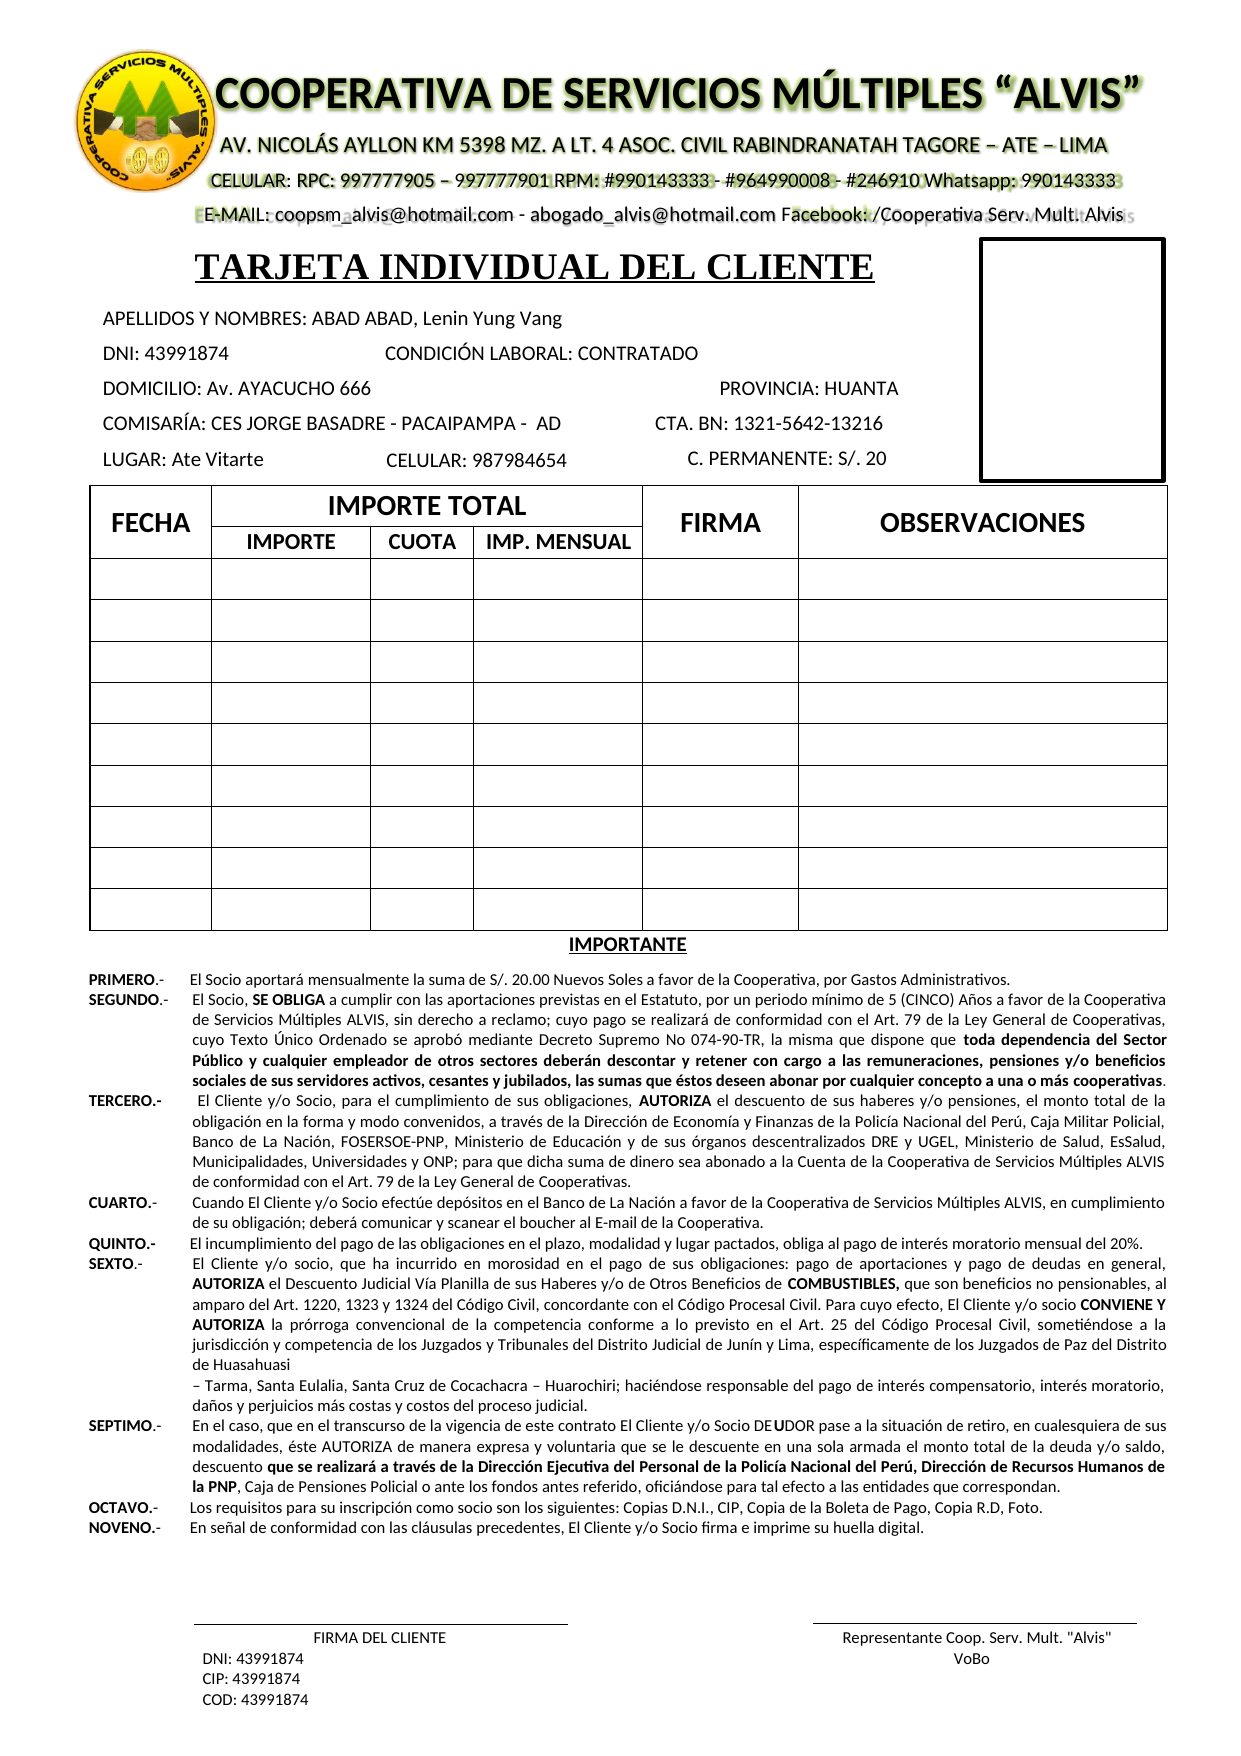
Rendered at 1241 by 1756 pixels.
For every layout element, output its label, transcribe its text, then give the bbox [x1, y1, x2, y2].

text SEGUNDO.- El Socio, SE OBLIGA a cumplir con las aportaciones previstas en el Estatuto, por un periodo mínimo de 5 (CINCO) Años a favor de la Cooperativa de Servicios Múltiples ALVIS, sin derecho a reclamo; cuyo pago se realizará de conformidad con el Art. 79 de la Ley General de Cooperativas, cuyo Texto Único Ordenado se aprobó mediante Decreto Supremo No 074-90-TR, la misma que dispone que toda dependencia del Sector Público y cualquier empleador de otros sectores deberán descontar y retener con cargo a las remuneraciones, pensiones y/o beneficios sociales de sus servidores activos, cesantes y jubilados, las sumas que éstos deseen abonar por cualquier concepto a una o más cooperativas. [89, 989, 1167, 1091]
text Representante Coop. Serv. Mult. "Alvis" VoBo [842, 1628, 1113, 1668]
table_cell [474, 807, 642, 847]
table_cell [212, 600, 370, 641]
table_cell [91, 600, 211, 641]
table_cell [643, 724, 798, 764]
table_cell [474, 848, 642, 888]
table_cell [799, 724, 1167, 764]
table_header IMPORTE TOTAL [212, 486, 642, 526]
table_cell [799, 889, 1167, 930]
table_cell [474, 600, 642, 641]
table_header FIRMA [643, 486, 798, 558]
table_cell [91, 559, 211, 599]
table_cell [799, 766, 1167, 806]
text OCTAVO.- Los requisitos para su inscripción como socio son los siguientes: Copias D.N.I., CIP, Copia de la Boleta de Pago, Copia R.D, Foto. [89, 1497, 1188, 1517]
table_cell [474, 724, 642, 764]
table_cell [799, 559, 1167, 599]
table_header OBSERVACIONES [799, 486, 1167, 558]
table_cell [371, 724, 473, 764]
table_cell [91, 642, 211, 682]
text CIP: 43991874 [202, 1668, 514, 1689]
text IMPORTANTE [567, 931, 688, 956]
table_cell [212, 724, 370, 764]
table_cell [212, 766, 370, 806]
table_cell [799, 807, 1167, 847]
table_cell CUOTA [371, 527, 473, 558]
table_cell [643, 889, 798, 930]
table_cell [643, 848, 798, 888]
text SEXTO.- El Cliente y/o socio, que ha incurrido en morosidad en el pago de sus obligaciones: pago de aportaciones y pago de deudas en general, AUTORIZA el Descuento Judicial Vía Planilla de sus Haberes y/o de Otros Beneficios de COMBUSTIBLES, que son beneficios no pensionables, al amparo del Art. 1220, 1323 y 1324 del Código Civil, concordante con el Código Procesal Civil. Para cuyo efecto, El Cliente y/o socio CONVIENE Y AUTORIZA la prórroga convencional de la competencia conforme a lo previsto en el Art. 25 del Código Procesal Civil, sometiéndose a la jurisdicción y competencia de los Juzgados y Tribunales del Distrito Judicial de Junín y Lima, específicamente de los Juzgados de Paz del Distrito de Huasahuasi [89, 1253, 1167, 1375]
table_cell [371, 559, 473, 599]
text COD: 43991874 [202, 1689, 514, 1709]
table_cell [212, 683, 370, 723]
text TERCERO.- El Cliente y/o Socio, para el cumplimiento de sus obligaciones, AUTORIZA el descuento de sus haberes y/o pensiones, el monto total de la obligación en la forma y modo convenidos, a través de la Dirección de Economía y Finanzas de la Policía Nacional del Perú, Caja Militar Policial, Banco de La Nación, FOSERSOE-PNP, Ministerio de Educación y de sus órganos descentralizados DRE y UGEL, Ministerio de Salud, EsSalud, Municipalidades, Universidades y ONP; para que dicha suma de dinero sea abonado a la Cuenta de la Cooperativa de Servicios Múltiples ALVIS de conformidad con el Art. 79 de la Ley General de Cooperativas. [89, 1091, 1167, 1192]
table_cell [91, 848, 211, 888]
table_cell [371, 600, 473, 641]
table_cell [371, 889, 473, 930]
table_cell [212, 807, 370, 847]
table_cell [799, 683, 1167, 723]
table_cell [474, 889, 642, 930]
table_cell [643, 683, 798, 723]
table_cell [91, 724, 211, 764]
table_cell IMP. MENSUAL [474, 527, 642, 558]
table_cell [91, 766, 211, 806]
table_cell [643, 559, 798, 599]
table_cell [799, 642, 1167, 682]
table_cell [643, 766, 798, 806]
table_cell [474, 766, 642, 806]
picture [50, 45, 1176, 246]
text CUARTO.- Cuando El Cliente y/o Socio efectúe depósitos en el Banco de La Nación a favor de la Cooperativa de Servicios Múltiples ALVIS, en cumplimiento de su obligación; deberá comunicar y scanear el boucher al E-mail de la Cooperativa. [89, 1192, 1167, 1233]
text – Tarma, Santa Eulalia, Santa Cruz de Cocachacra – Huarochiri; haciéndose responsable del pago de interés compensatorio, interés moratorio, daños y perjuicios más costas y costos del proceso judicial. [192, 1375, 1167, 1416]
table_cell [371, 848, 473, 888]
text QUINTO.- El incumplimiento del pago de las obligaciones en el plazo, modalidad y lugar pactados, obliga al pago de interés moratorio mensual del 20%. [89, 1233, 1188, 1253]
table_cell [212, 642, 370, 682]
table_cell IMPORTE [212, 527, 370, 558]
table_cell [799, 848, 1167, 888]
text FIRMA DEL CLIENTE [313, 1627, 514, 1648]
table_cell [474, 642, 642, 682]
table_cell [91, 889, 211, 930]
table_cell [371, 683, 473, 723]
table_cell [212, 889, 370, 930]
text NOVENO.- En señal de conformidad con las cláusulas precedentes, El Cliente y/o Socio firma e imprime su huella digital. [89, 1517, 1188, 1538]
table_cell [91, 807, 211, 847]
table_cell [371, 642, 473, 682]
text SEPTIMO.- En el caso, que en el transcurso de la vigencia de este contrato El Cliente y/o Socio DEUDOR pase a la situación de retiro, en cualesquiera de sus modalidades, éste AUTORIZA de manera expresa y voluntaria que se le descuente en una sola armada el monto total de la deuda y/o saldo, descuento que se realizará a través de la Dirección Ejecutiva del Personal de la Policía Nacional del Perú, Dirección de Recursos Humanos de la PNP, Caja de Pensiones Policial o ante los fondos antes referido, oficiándose para tal efecto a las entidades que correspondan. [89, 1416, 1167, 1497]
table_cell [212, 559, 370, 599]
text DNI: 43991874 [202, 1648, 514, 1668]
table_cell [643, 600, 798, 641]
table_cell [474, 683, 642, 723]
table_cell [91, 683, 211, 723]
table_cell [212, 848, 370, 888]
table_header FECHA [91, 486, 211, 558]
table_cell [371, 807, 473, 847]
text PRIMERO.- El Socio aportará mensualmente la suma de S/. 20.00 Nuevos Soles a favor de la Cooperativa, por Gastos Administrativos. [89, 969, 1188, 989]
table_cell [643, 642, 798, 682]
table_cell [799, 600, 1167, 641]
table_cell [371, 766, 473, 806]
table_cell [474, 559, 642, 599]
table_cell [643, 807, 798, 847]
